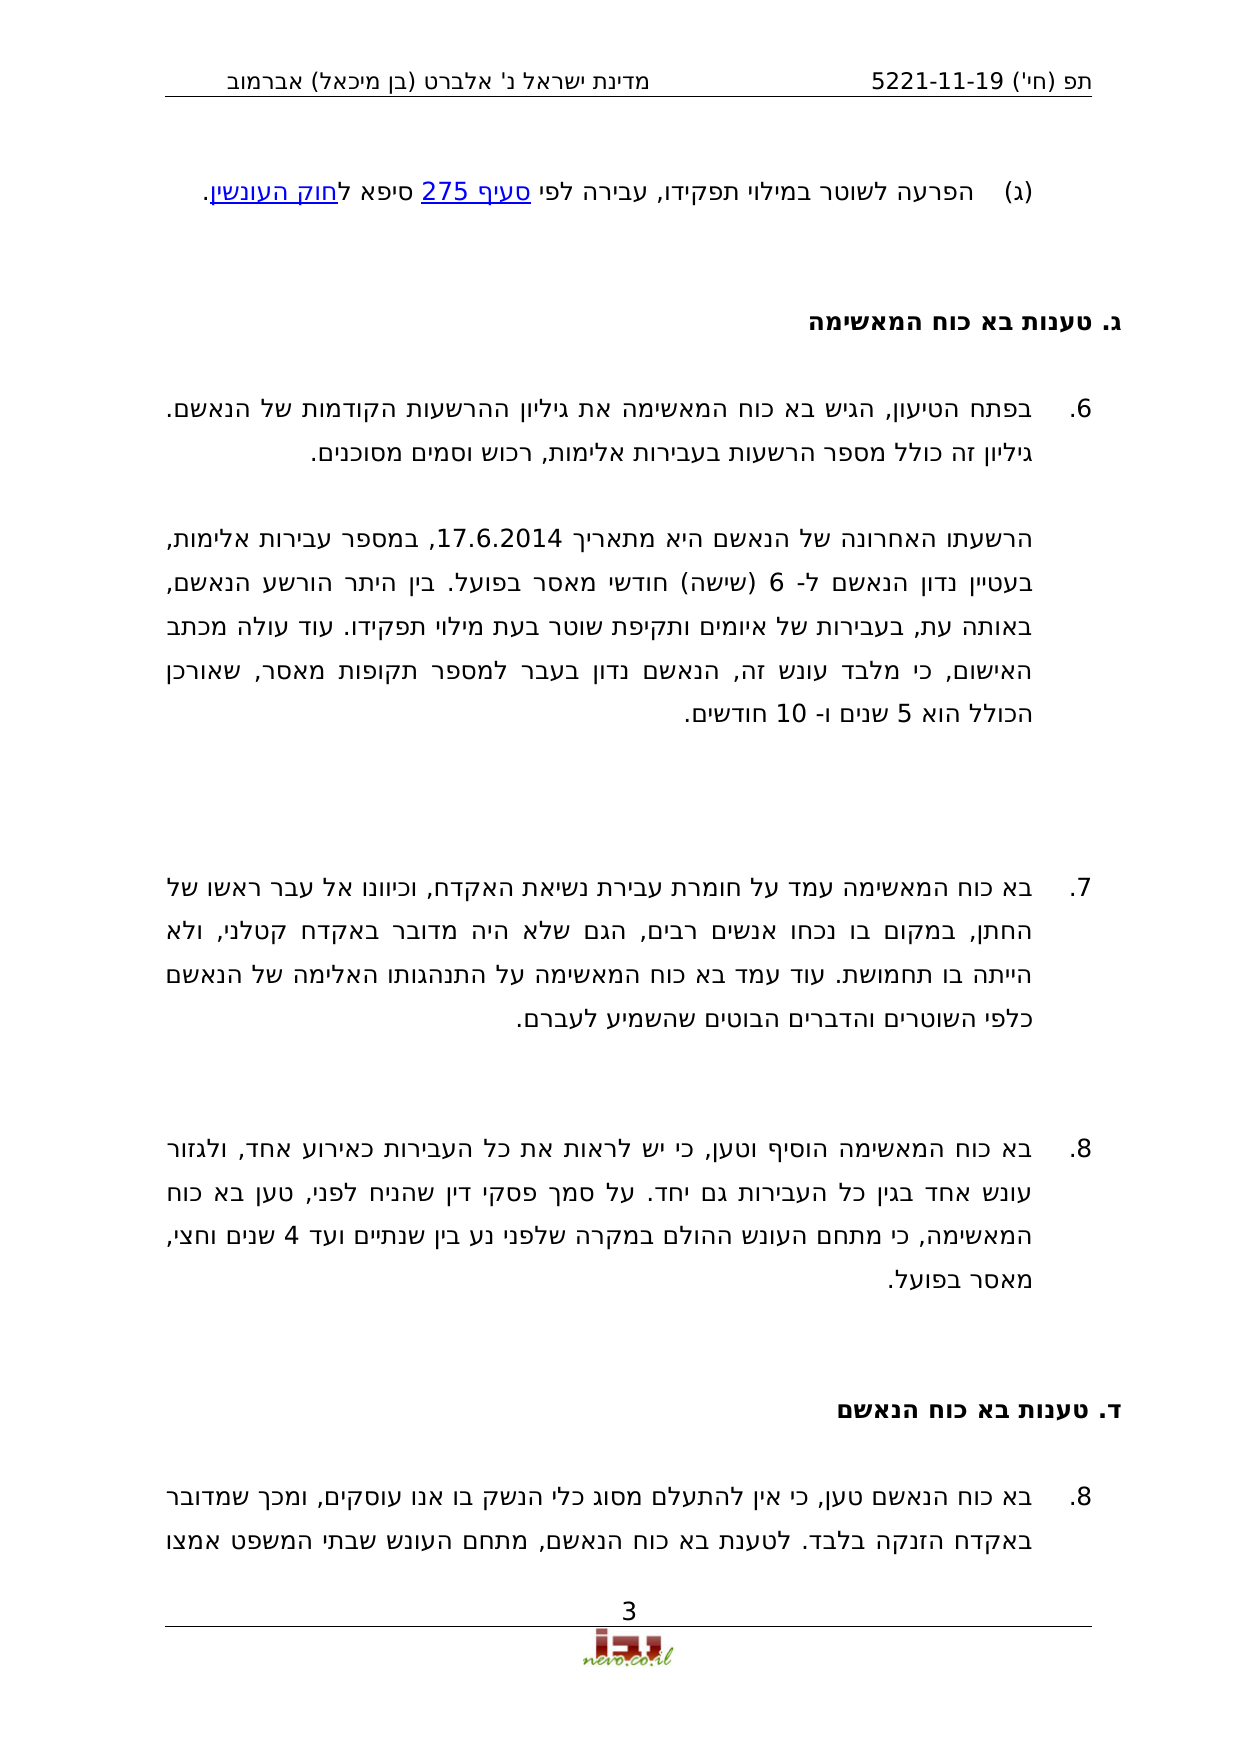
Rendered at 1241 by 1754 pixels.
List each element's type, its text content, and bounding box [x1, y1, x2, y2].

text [165, 1482, 1092, 1555]
text 8. בא כוח המאשימה הוסיף וטען, כי יש לראות את כל העבירות כאירוע אחד, ולגזור עונש אחד בגין כל העבירות גם יחד. על סמך פסקי דין שהניח לפני, טען בא כוח המאשימה, כי מתחם העונש ההולם במקרה שלפני נע בין שנתיים ועד 4 שנים וחצי, מאסר בפועל. [165, 1134, 1092, 1294]
text 7. בא כוח המאשימה עמד על חומרת עבירת נשיאת האקדח, וכיוונו אל עבר ראשו של החתן, במקום בו נכחו אנשים רבים, הגם שלא היה מדובר באקדח קטלני, ולא הייתה בו תחמושת. עוד עמד בא כוח המאשימה על התנהגותו האלימה של הנאשם כלפי השוטרים והדברים הבוטים שהשמיע לעברם. [165, 873, 1092, 1033]
text (ג) הפרעה לשוטר במילוי תפקידו, עבירה לפי סעיף 275 סיפא לחוק העונשין. [165, 177, 1033, 206]
text ג. טענות בא כוח המאשימה [165, 307, 1122, 336]
picture [583, 1628, 675, 1667]
text 6. בפתח הטיעון, הגיש בא כוח המאשימה את גיליון ההרשעות הקודמות של הנאשם. גיליון זה כולל מספר הרשעות בעבירות אלימות, רכוש וסמים מסוכנים. [165, 394, 1092, 467]
text ד. טענות בא כוח הנאשם [165, 1395, 1122, 1424]
text הרשעתו האחרונה של הנאשם היא מתאריך 17.6.2014, במספר עבירות אלימות, בעטיין נדון הנאשם ל- 6 (שישה) חודשי מאסר בפועל. בין היתר הורשע הנאשם, באותה עת, בעבירות של איומים ותקיפת שוטר בעת מילוי תפקידו. עוד עולה מכתב האישום, כי מלבד עונש זה, הנאשם נדון בעבר למספר תקופות מאסר, שאורכן הכולל הוא 5 שנים ו- 10 חודשים. [165, 525, 1092, 729]
